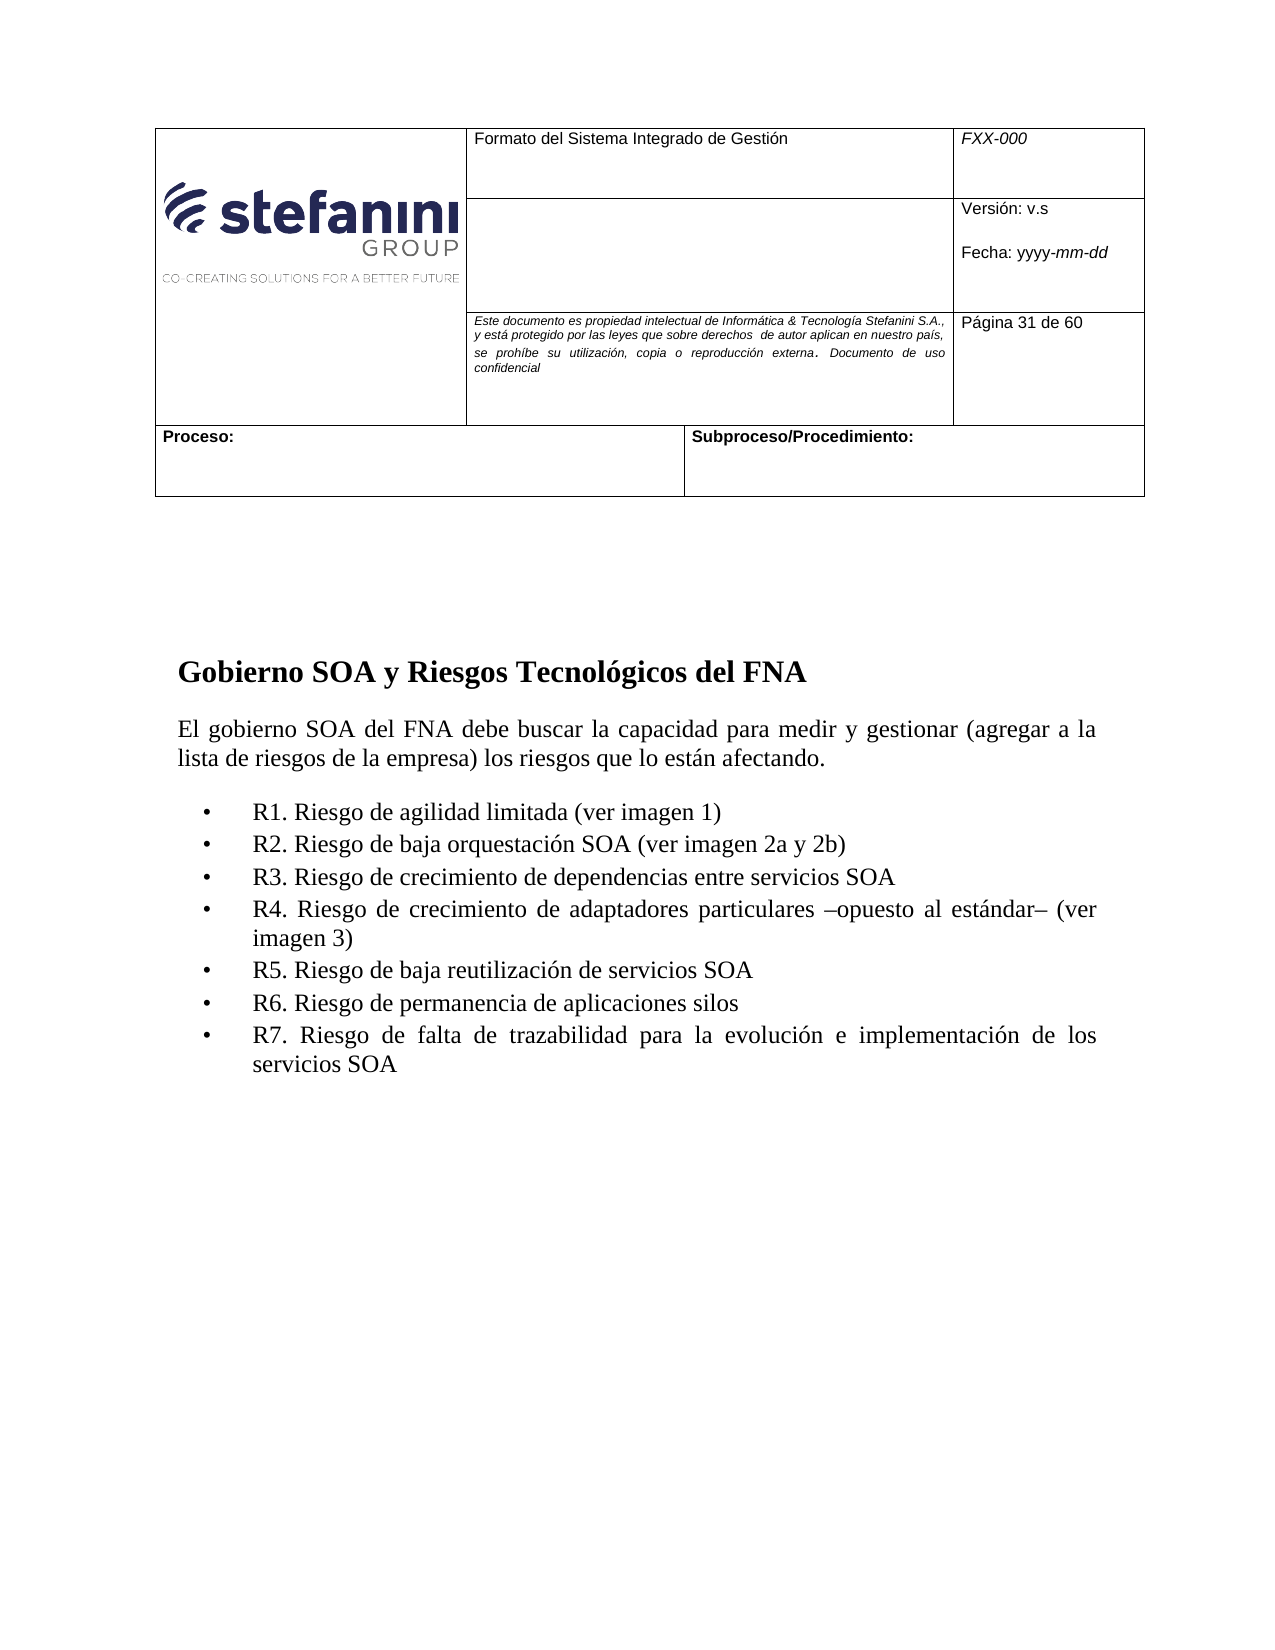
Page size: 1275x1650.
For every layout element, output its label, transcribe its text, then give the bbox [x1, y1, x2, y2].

list R5. Riesgo de baja reutilización de servicios SOA [202, 955, 1098, 984]
picture [162, 182, 460, 286]
list R7. Riesgo de falta de trazabilidad para la evolución e implementación de los servicios SOA [202, 1020, 1098, 1078]
list R6. Riesgo de permanencia de aplicaciones silos [202, 988, 1098, 1017]
list R2. Riesgo de baja orquestación SOA (ver imagen 2a y 2b) [202, 829, 1098, 858]
list R3. Riesgo de crecimiento de dependencias entre servicios SOA [202, 862, 1098, 890]
text El gobierno SOA del FNA debe buscar la capacidad para medir y gestionar (agregar a la lista de riesgos de la empresa) los riesgos que lo están afectando. [177, 714, 1098, 772]
list R1. Riesgo de agilidad limitada (ver imagen 1) [202, 797, 1098, 825]
list R4. Riesgo de crecimiento de adaptadores particulares –opuesto al estándar– (ver imagen 3) [202, 894, 1098, 952]
subtitle Gobierno SOA y Riesgos Tecnológicos del FNA [177, 653, 1098, 689]
